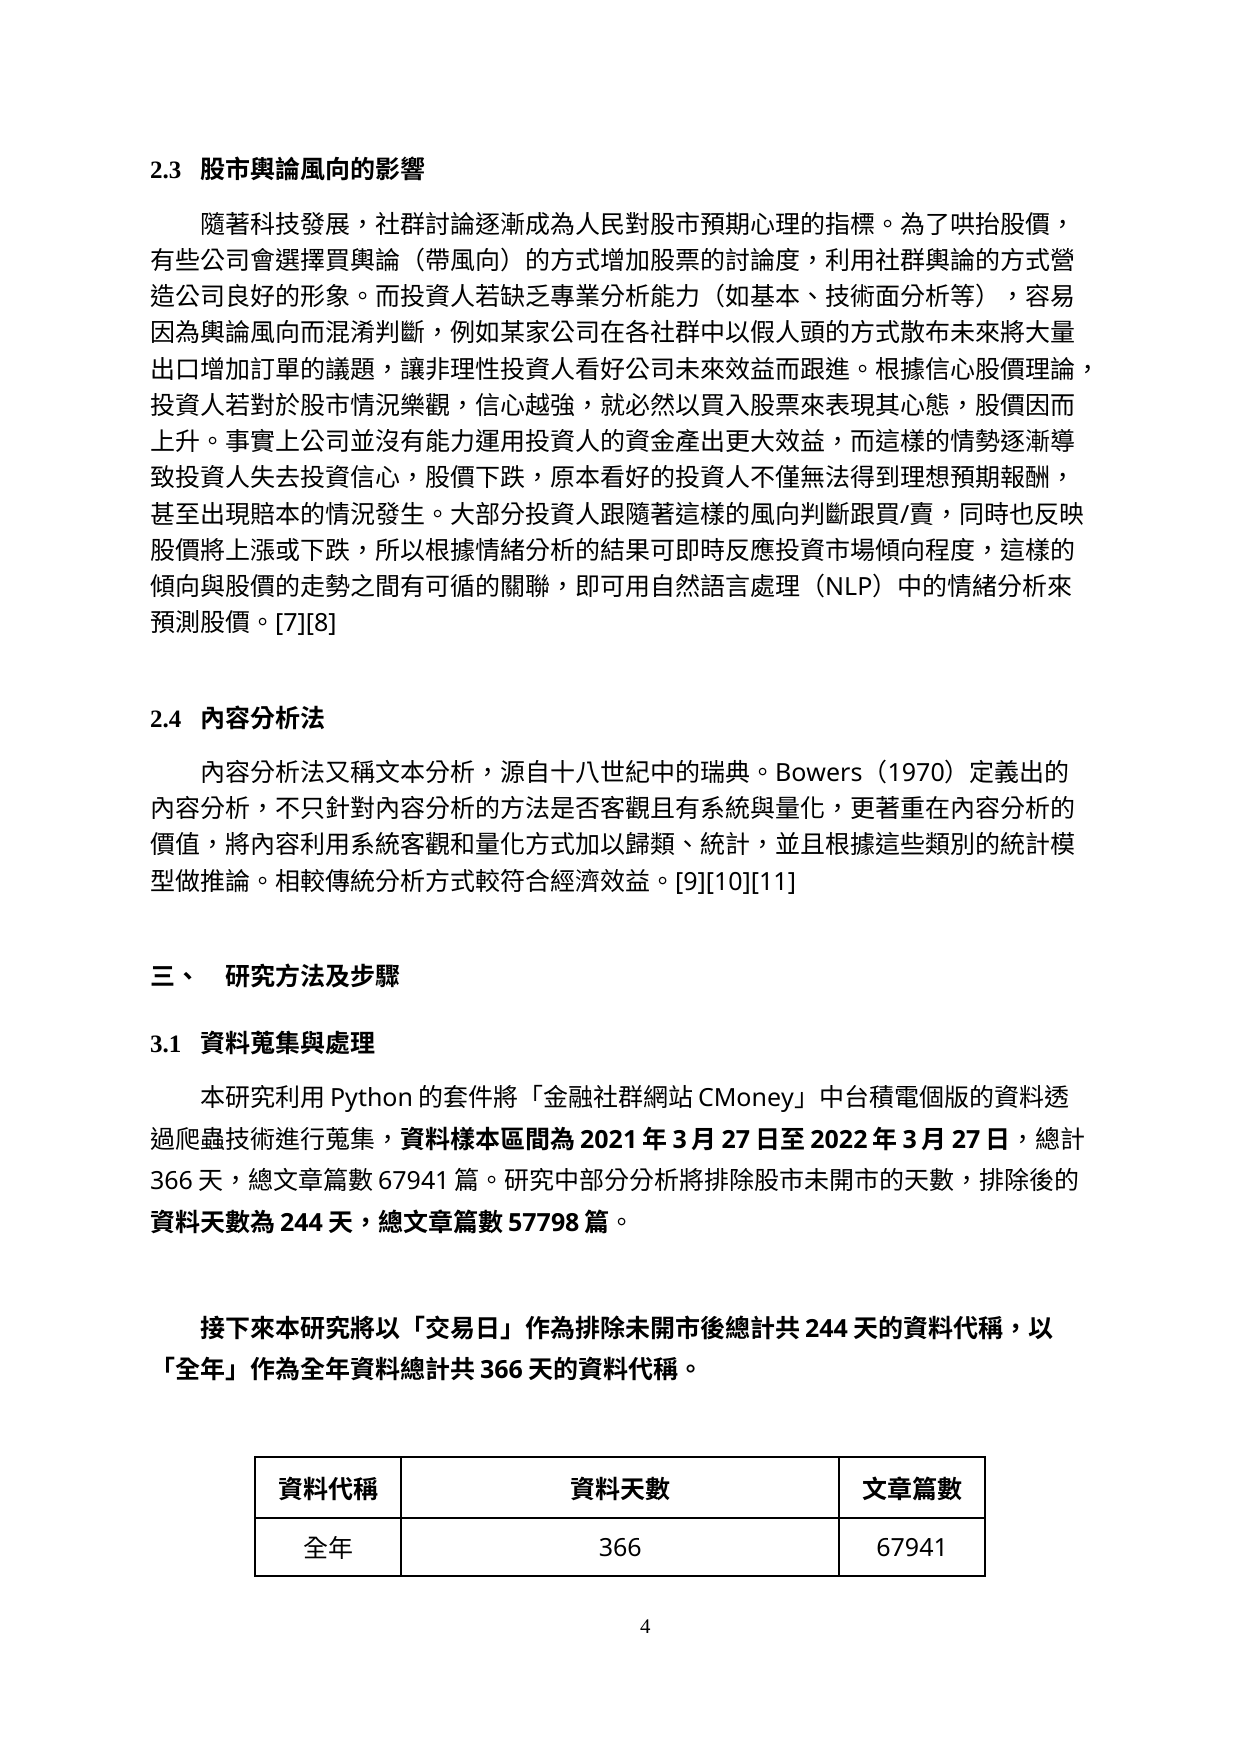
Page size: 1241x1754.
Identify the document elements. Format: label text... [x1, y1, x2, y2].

text 資料蒐集與處理 [150, 1023, 1090, 1059]
subtitle 內容分析法 [150, 698, 1065, 734]
table_header 資料天數 [402, 1458, 838, 1517]
text 接下來本研究將以「交易日」作為排除未開市後總計共244天的資料代稱，以「全年」作為全年資料總計共366天的資料代稱。 [150, 1308, 1090, 1386]
subtitle 股市輿論風向的影響 [150, 150, 1065, 186]
table_header 文章篇數 [840, 1458, 984, 1517]
table_header 資料代稱 [256, 1458, 400, 1517]
table_cell 366 [402, 1519, 838, 1574]
subtitle 研究方法及步驟 [150, 956, 1090, 993]
text 內容分析法又稱文本分析，源自十八世紀中的瑞典。Bowers（1970）定義出的內容分析，不只針對內容分析的方法是否客觀且有系統與量化，更著重在內容分析的價值，將內容利用系統客觀和量化方式加以歸類、統計，並且根據這些類別的統計模型做推論。相較傳統分析方式較符合經濟效益。[9][10][11] [150, 752, 1090, 897]
table_cell 67941 [840, 1519, 984, 1574]
text 本研究利用Python的套件將「金融社群網站CMoney」中台積電個版的資料透過爬蟲技術進行蒐集，資料樣本區間為2021年3月27日至2022年3月27日，總計366天，總文章篇數67941篇。研究中部分分析將排除股市未開市的天數，排除後的資料天數為244天，總文章篇數57798篇。 [150, 1077, 1090, 1239]
table_cell 全年 [256, 1519, 400, 1574]
text 隨著科技發展，社群討論逐漸成為人民對股市預期心理的指標。為了哄抬股價，有些公司會選擇買輿論（帶風向）的方式增加股票的討論度，利用社群輿論的方式營造公司良好的形象。而投資人若缺乏專業分析能力（如基本、技術面分析等），容易因為輿論風向而混淆判斷，例如某家公司在各社群中以假人頭的方式散布未來將大量出口增加訂單的議題，讓非理性投資人看好公司未來效益而跟進。根據信心股價理論，投資人若對於股市情況樂觀，信心越強，就必然以買入股票來表現其心態，股價因而上升。事實上公司並沒有能力運用投資人的資金產出更大效益，而這樣的情勢逐漸導致投資人失去投資信心，股價下跌，原本看好的投資人不僅無法得到理想預期報酬，甚至出現賠本的情況發生。大部分投資人跟隨著這樣的風向判斷跟買/賣，同時也反映股價將上漲或下跌，所以根據情緒分析的結果可即時反應投資市場傾向程度，這樣的傾向與股價的走勢之間有可循的關聯，即可用自然語言處理（NLP）中的情緒分析來預測股價。[7][8] [150, 204, 1090, 639]
